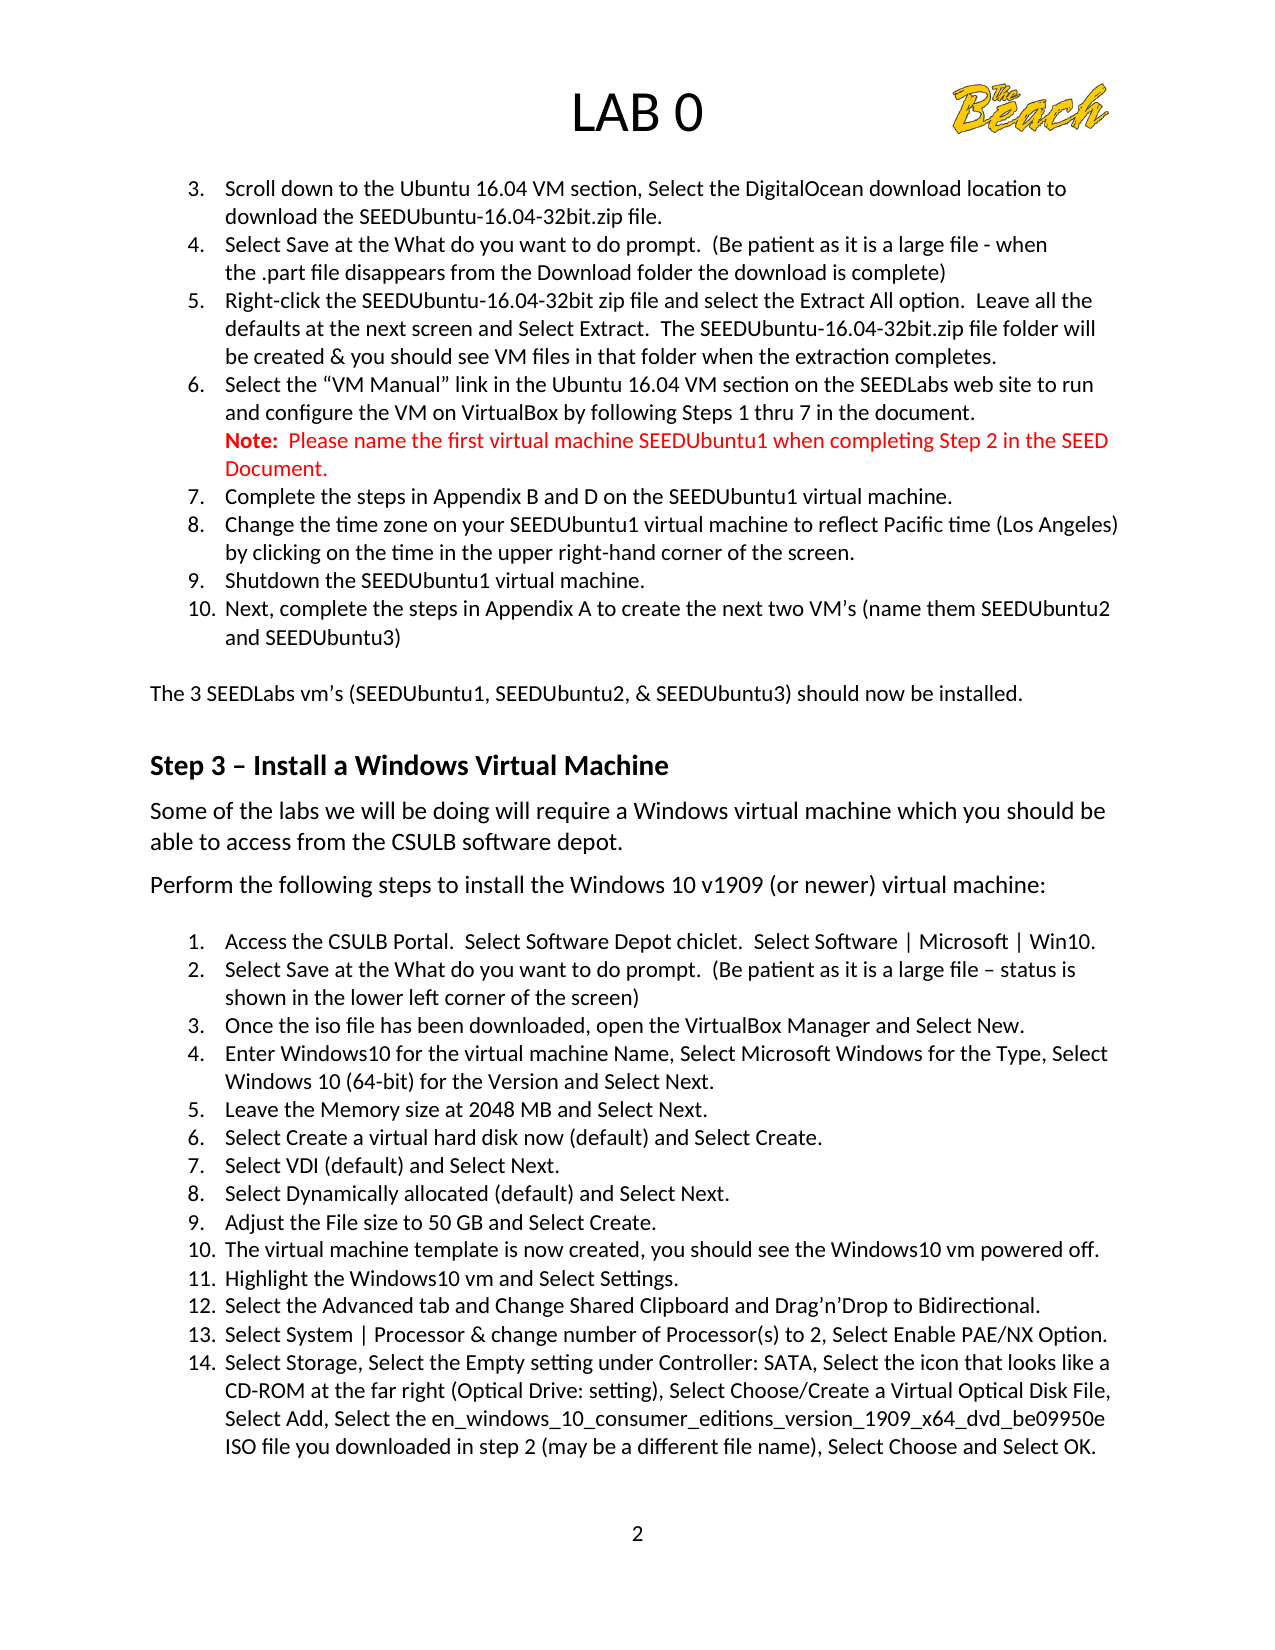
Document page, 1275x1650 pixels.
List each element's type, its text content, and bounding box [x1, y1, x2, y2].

list Select System | Processor & change number of Processor(s) to 2, Select Enable PAE/NX Option. [187, 1320, 1125, 1348]
list Leave the Memory size at 2048 MB and Select Next. [187, 1096, 1125, 1123]
text Step 3 – Install a Windows Virtual Machine [150, 747, 1125, 783]
list Shutdown the SEEDUbuntu1 virtual machine. [187, 567, 1125, 594]
list Select Create a virtual hard disk now (default) and Select Create. [187, 1123, 1125, 1152]
list Scroll down to the Ubuntu 16.04 VM section, Select the DigitalOcean download location to download the SEEDUbuntu-16.04-32bit.zip file. [187, 174, 1125, 230]
list Select VDI (default) and Select Next. [187, 1152, 1125, 1179]
text Document. [187, 454, 1125, 482]
list Select the Advanced tab and Change Shared Clipboard and Drag’n’Drop to Bidirectional. [187, 1292, 1125, 1320]
list Adjust the File size to 50 GB and Select Create. [187, 1208, 1125, 1236]
list Select the “VM Manual” link in the Ubuntu 16.04 VM section on the SEEDLabs web site to run and configure the VM on VirtualBox by following Steps 1 thru 7 in the document. [187, 370, 1125, 426]
list Highlight the Windows10 vm and Select Settings. [187, 1264, 1125, 1292]
list Select Save at the What do you want to do prompt. (Be patient as it is a large file – status is shown in the lower left corner of the screen) [187, 955, 1125, 1011]
list Once the iso file has been downloaded, open the VirtualBox Manager and Select New. [187, 1011, 1125, 1039]
list Select Dynamically allocated (default) and Select Next. [187, 1179, 1125, 1208]
list Select Storage, Select the Empty setting under Controller: SATA, Select the icon that looks like a CD-ROM at the far right (Optical Drive: setting), Select Choose/Create a Virtual Optical Disk File, Select Add, Select the en_windows_10_consumer_editions_version_1909_x64_dvd_be09950e ISO file you downloaded in step 2 (may be a different file name), Select Choose and Select OK. [187, 1348, 1125, 1460]
list Next, complete the steps in Appendix A to create the next two VM’s (name them SEEDUbuntu2 and SEEDUbuntu3) [187, 594, 1125, 651]
text Some of the labs we will be doing will require a Windows virtual machine which you should be able to access from the CSULB software depot. [150, 795, 1125, 856]
picture [936, 77, 1125, 141]
text Note: Please name the first virtual machine SEEDUbuntu1 when completing Step 2 in the SEED [187, 426, 1125, 454]
list Change the time zone on your SEEDUbuntu1 virtual machine to reflect Pacific time (Los Angeles) by clicking on the time in the upper right-hand corner of the screen. [187, 511, 1125, 567]
list The virtual machine template is now created, you should see the Windows10 vm powered off. [187, 1236, 1125, 1264]
list Enter Windows10 for the virtual machine Name, Select Microsoft Windows for the Type, Select Windows 10 (64-bit) for the Version and Select Next. [187, 1039, 1125, 1096]
text The 3 SEEDLabs vm’s (SEEDUbuntu1, SEEDUbuntu2, & SEEDUbuntu3) should now be installed. [150, 679, 1125, 707]
list Right-click the SEEDUbuntu-16.04-32bit zip file and select the Extract All option. Leave all the defaults at the next screen and Select Extract. The SEEDUbuntu-16.04-32bit.zip file folder will be created & you should see VM files in that folder when the extraction completes. [187, 286, 1125, 370]
list Access the CSULB Portal. Select Software Depot chiclet. Select Software | Microsoft | Win10. [187, 927, 1125, 955]
list Select Save at the What do you want to do prompt. (Be patient as it is a large file - when the .part file disappears from the Download folder the download is complete) [187, 230, 1125, 286]
text Perform the following steps to install the Windows 10 v1909 (or newer) virtual machine: [150, 869, 1125, 899]
list Complete the steps in Appendix B and D on the SEEDUbuntu1 virtual machine. [187, 482, 1125, 511]
